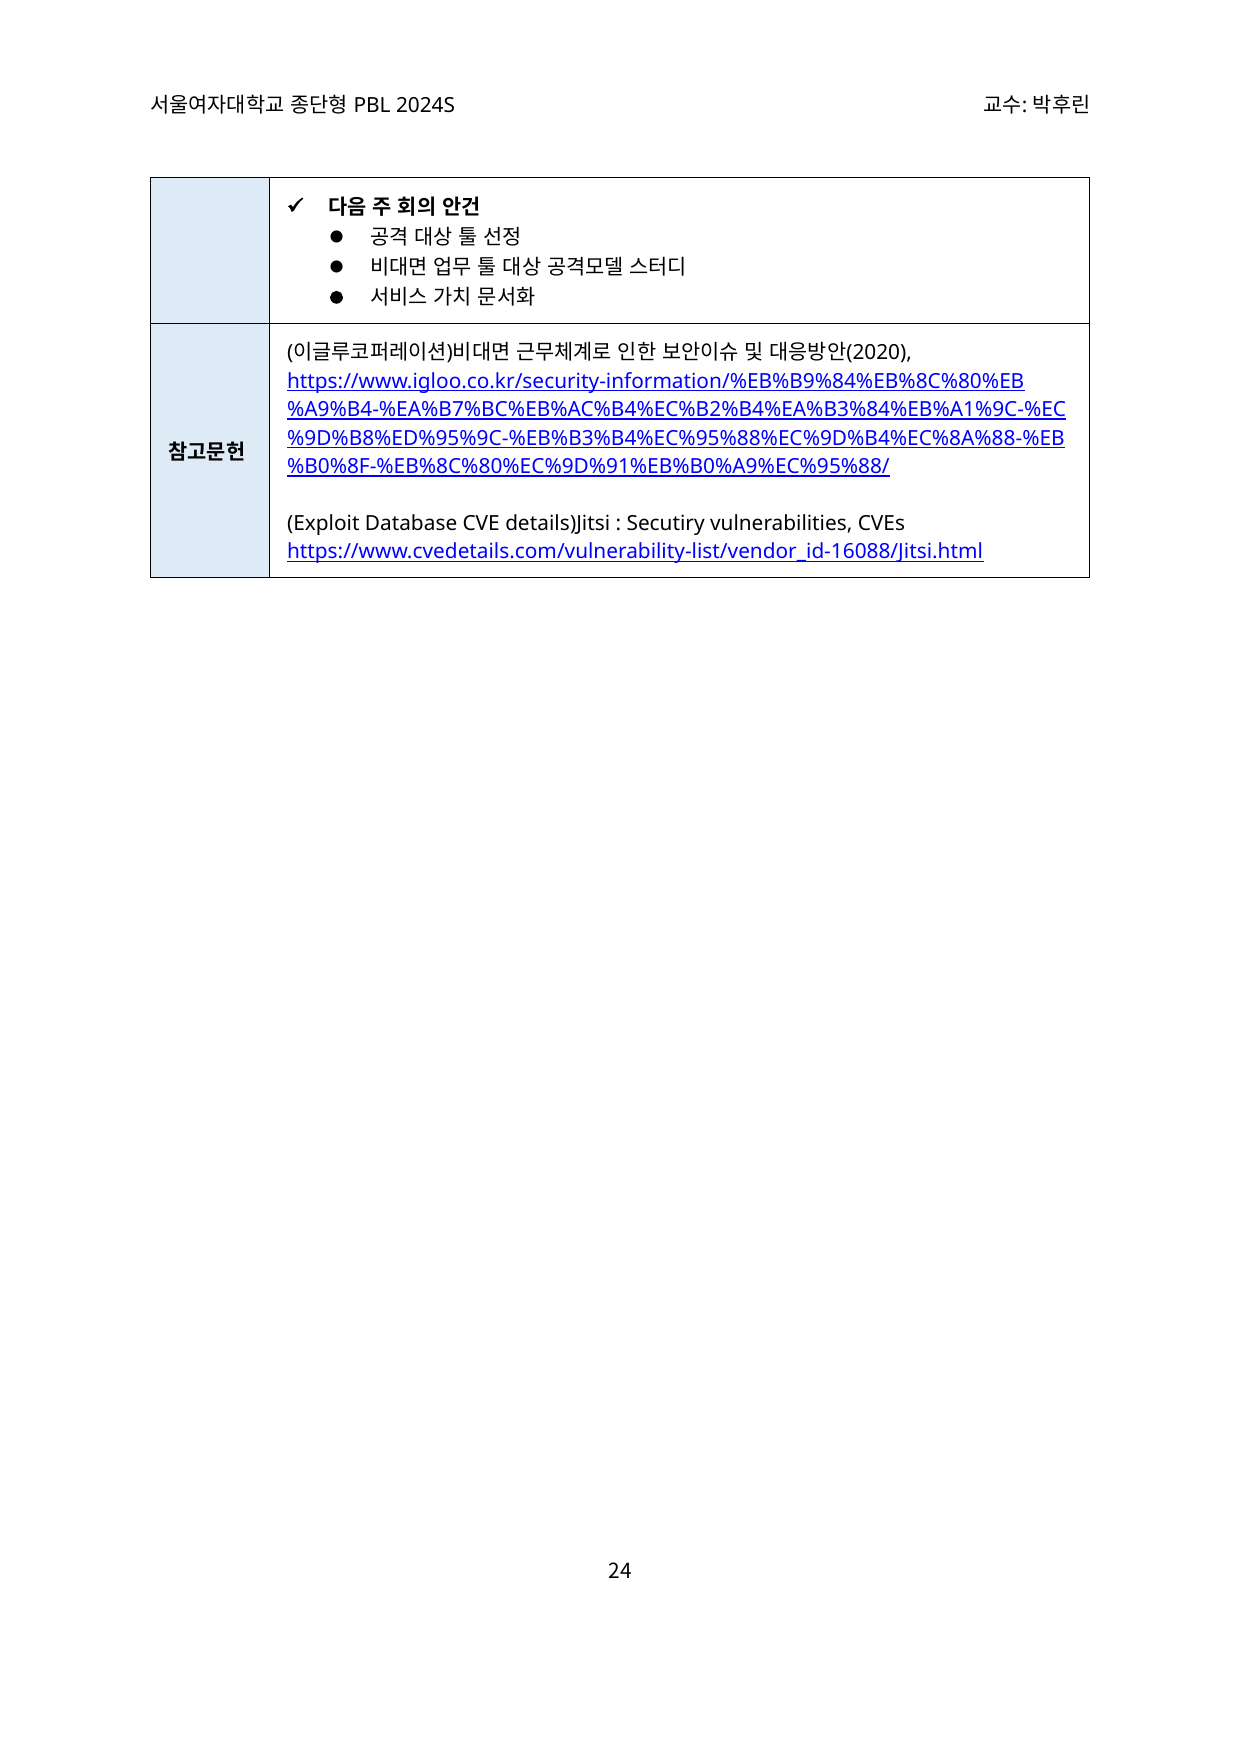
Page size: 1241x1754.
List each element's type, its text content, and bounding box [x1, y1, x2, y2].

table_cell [270, 178, 1089, 323]
table_cell 향후계획 [151, 178, 269, 323]
table_cell 참고문헌 [151, 324, 269, 577]
table_cell (이글루코퍼레이션)비대면 근무체계로 인한 보안이슈 및 대응방안(2020), https://www.igloo.co.kr/security-information/%EB%B9%84%EB%8C%80%EB%A9%B4-%EA%B7%BC%EB%AC%B4%EC%B2%B4%EA%B3%84%EB%A1%9C-%EC%9D%B8%ED%95%9C-%EB%B3%B4%EC%95%88%EC%9D%B4%EC%8A%88-%EB%B0%8F-%EB%8C%80%EC%9D%91%EB%B0%A9%EC%95%88/ (Exploit Database CVE details)Jitsi : Secutiry vulnerabilities, CVEs https://www.cvedetails.com/vulnerability-list/vendor_id-16088/Jitsi.html [270, 324, 1089, 577]
